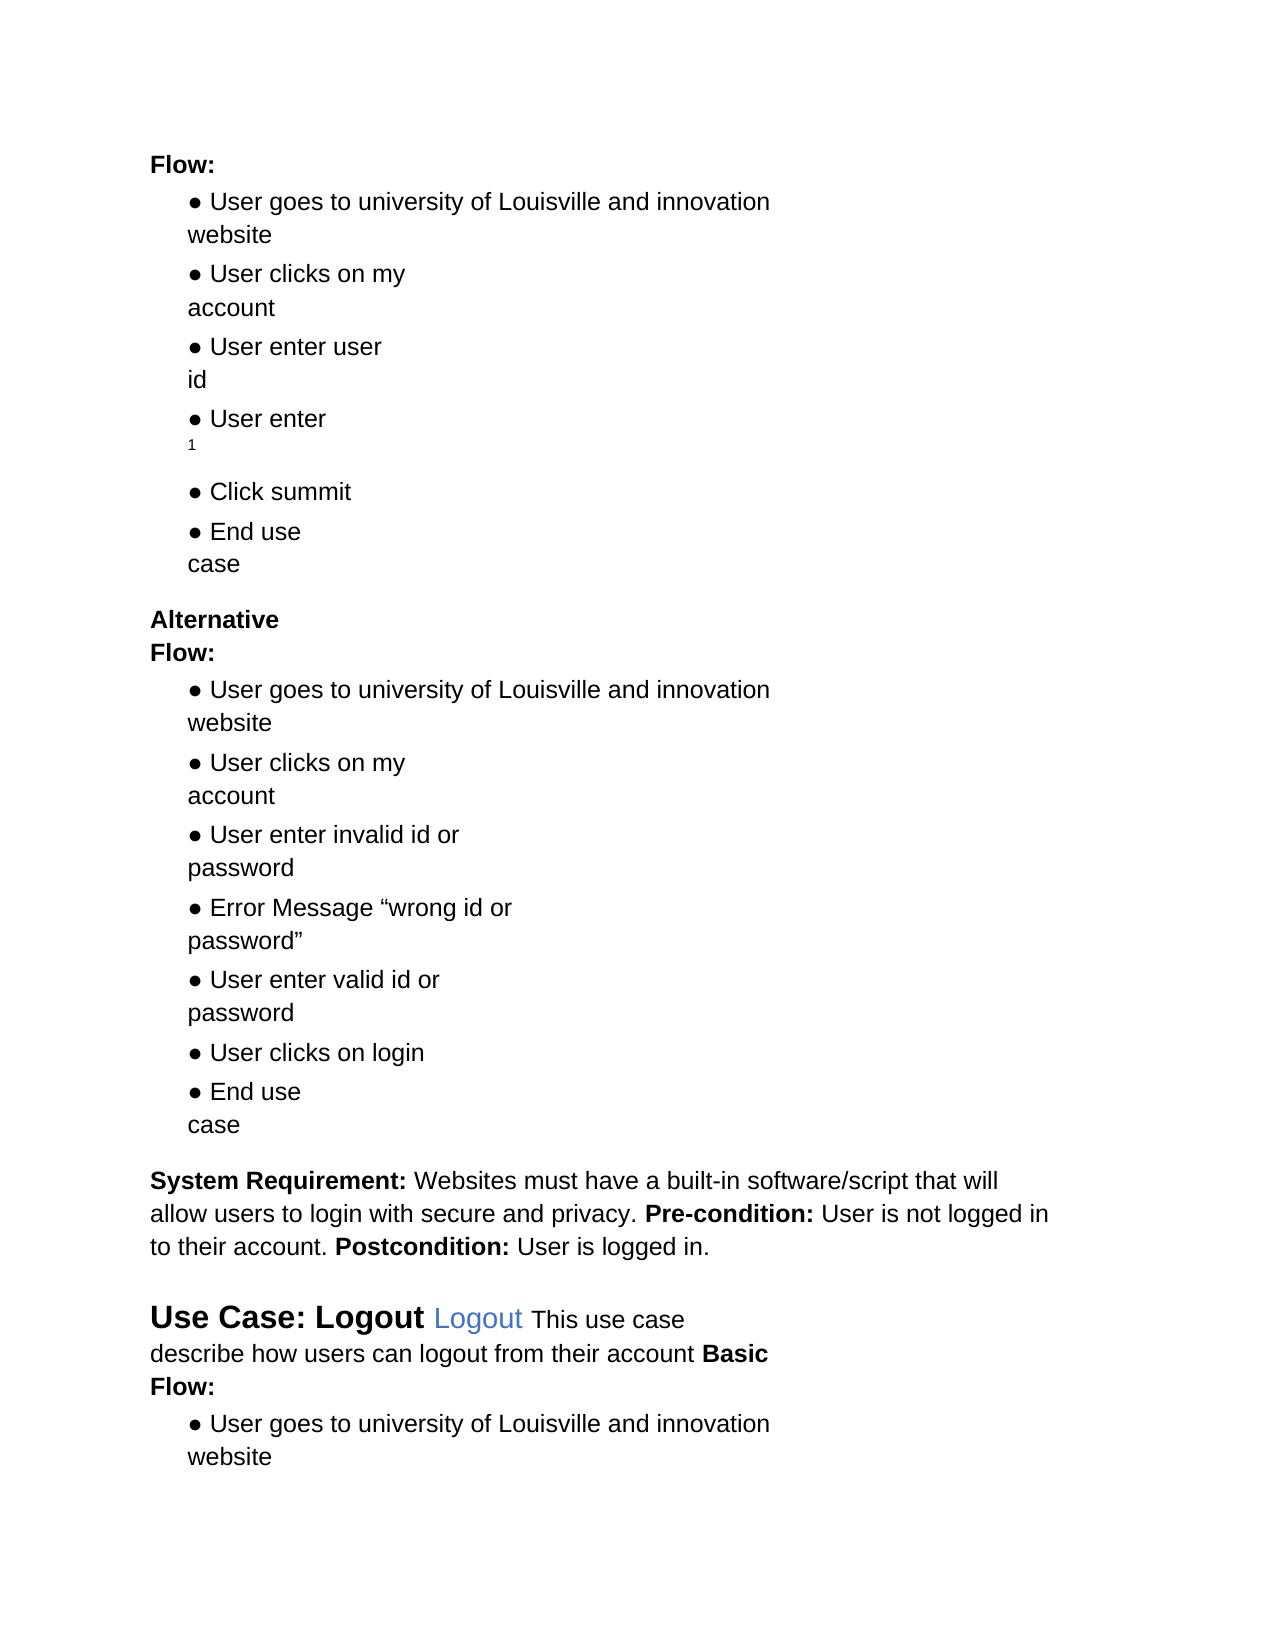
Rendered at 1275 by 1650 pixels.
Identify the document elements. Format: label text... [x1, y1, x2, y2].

text ● User enter valid id or password [187, 965, 538, 1027]
text ● User goes to university of Louisville and innovation website [187, 675, 828, 737]
text System Requirement: Websites must have a built-in software/script that will allow users to login with secure and privacy. Pre-condition: User is not logged in to their account. Postcondition: User is logged in. [150, 1166, 1057, 1261]
text ● User enter invalid id or password [187, 820, 557, 882]
text ● End use case [187, 516, 354, 578]
text ● Click summit [187, 477, 361, 506]
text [150, 150, 745, 179]
text ● End use case [187, 1077, 354, 1139]
text ● User clicks on login [187, 1038, 426, 1067]
text ● User goes to university of Louisville and innovation website [187, 1409, 828, 1471]
text ● User goes to university of Louisville and innovation website [187, 187, 828, 249]
text ● User enter user id [187, 332, 402, 394]
text ● User enter 1 [187, 404, 328, 454]
text Alternative Flow: [150, 605, 338, 667]
text ● Error Message “wrong id or password” [187, 893, 617, 955]
text Use Case: Logout Logout This use case describe how users can logout from their account Basic Flow: [150, 1298, 782, 1401]
text ● User clicks on my account [187, 748, 490, 810]
text ● User clicks on my account [187, 259, 490, 321]
